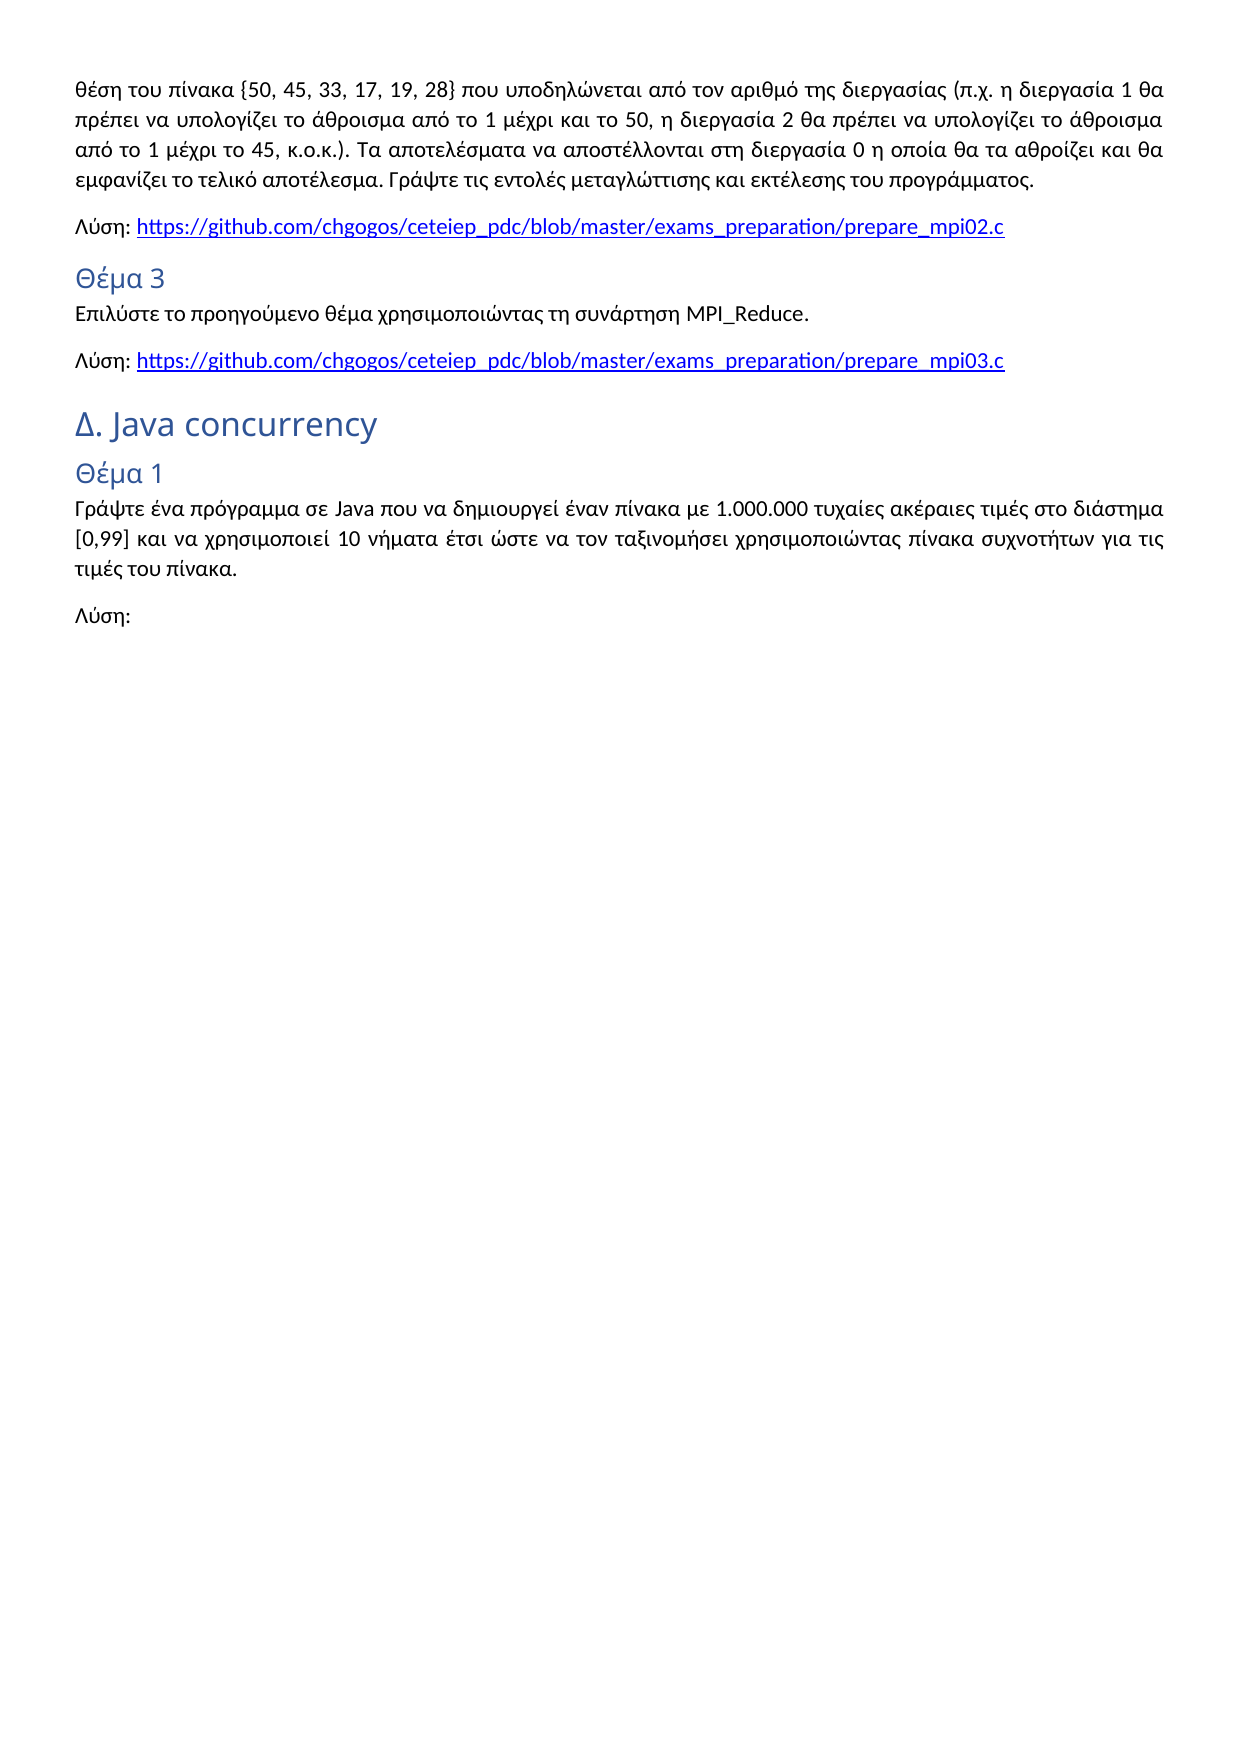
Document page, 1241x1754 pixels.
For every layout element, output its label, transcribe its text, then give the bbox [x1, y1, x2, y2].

subtitle Θέμα 1 [75, 454, 1165, 491]
text Λύση: https://github.com/chgogos/ceteiep_pdc/blob/master/exams_preparation/prepare_mpi02.c [75, 212, 1165, 241]
subtitle Δ. Java concurrency [75, 401, 1165, 447]
text Λύση: [75, 601, 1165, 629]
text Επιλύστε το προηγούμενο θέμα χρησιμοποιώντας τη συνάρτηση MPI_Reduce. [75, 299, 1165, 327]
text Λύση: https://github.com/chgogos/ceteiep_pdc/blob/master/exams_preparation/prepare_mpi03.c [75, 346, 1165, 374]
text Γράψτε ένα πρόγραμμα σε Java που να δημιουργεί έναν πίνακα με 1.000.000 τυχαίες ακέραιες τιμές στο διάστημα [0,99] και να χρησιμοποιεί 10 νήματα έτσι ώστε να τον ταξινομήσει χρησιμοποιώντας πίνακα συχνοτήτων για τις τιμές του πίνακα. [75, 494, 1165, 583]
subtitle Θέμα 3 [75, 259, 1165, 296]
